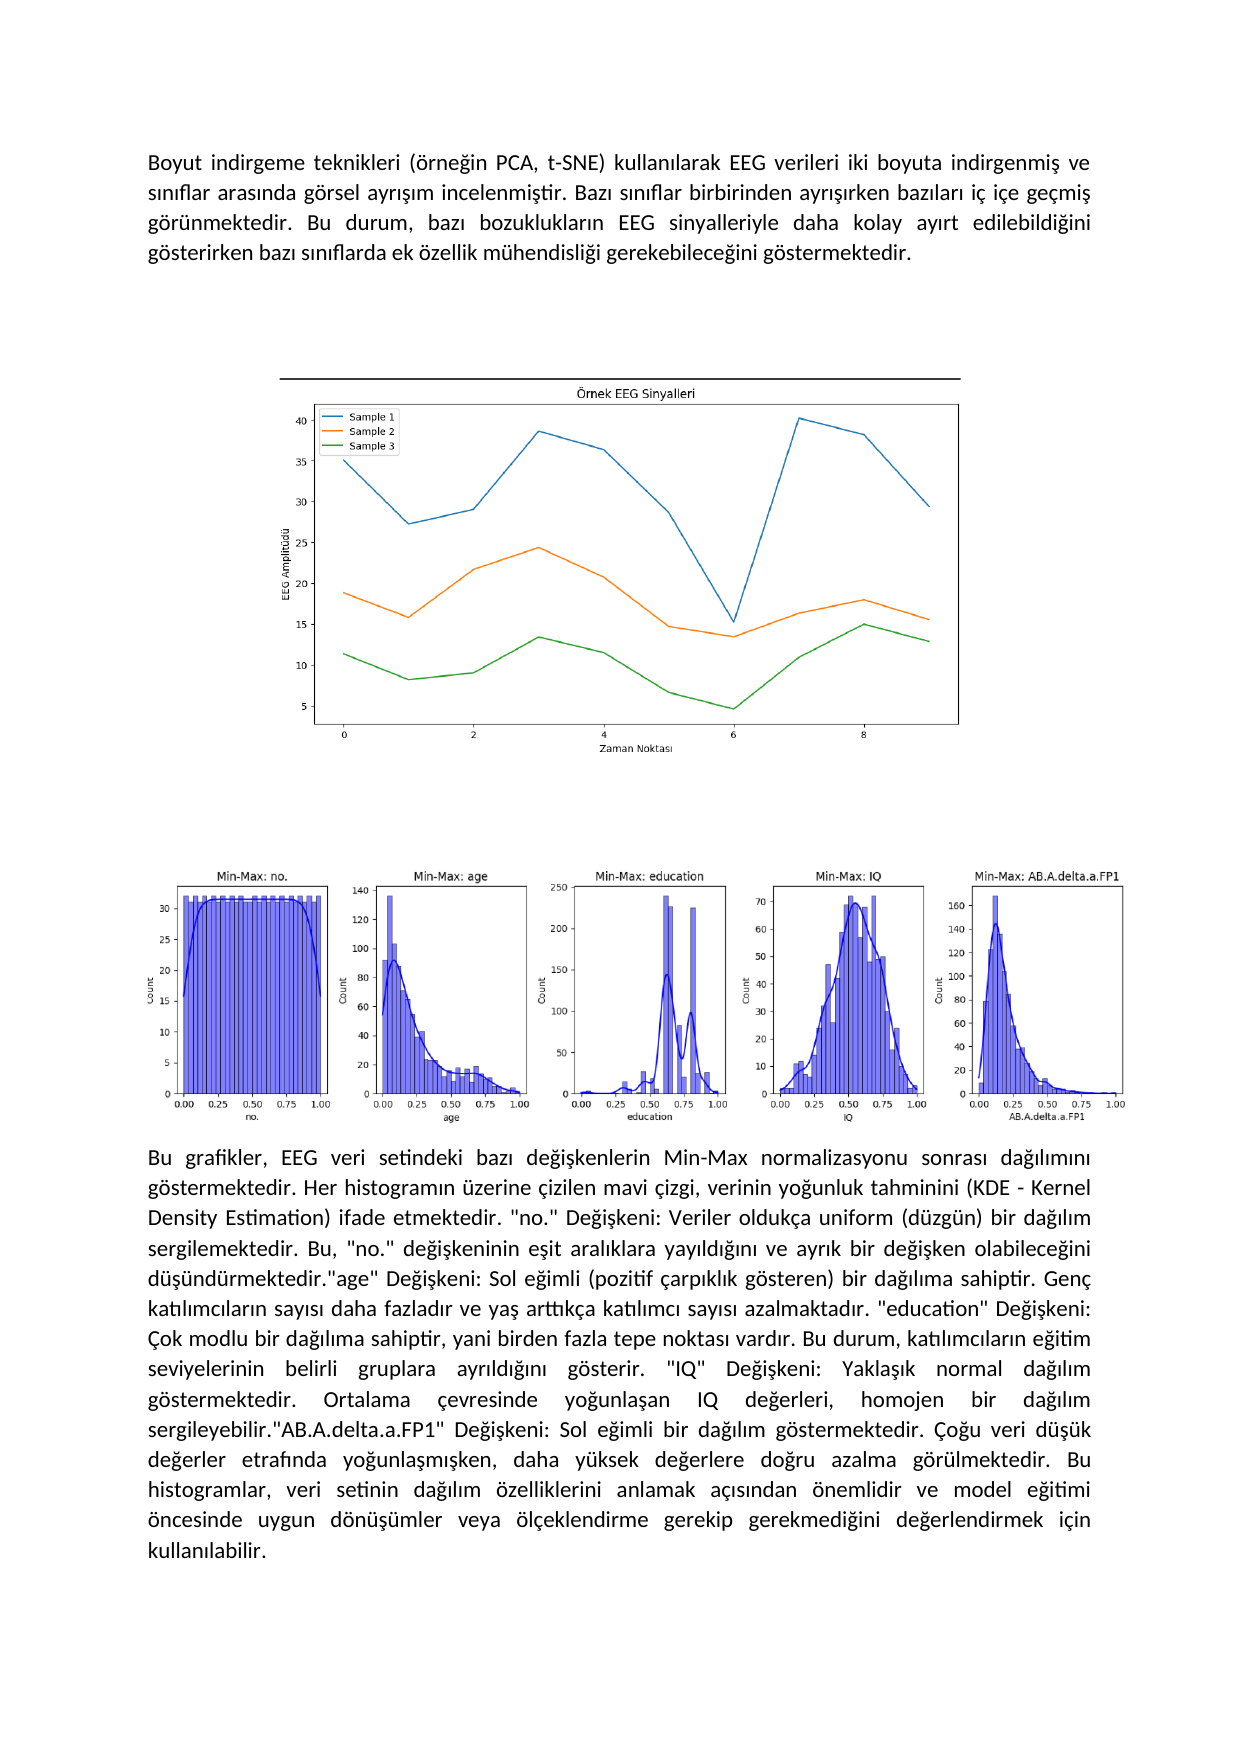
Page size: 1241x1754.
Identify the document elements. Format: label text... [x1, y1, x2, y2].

picture [147, 868, 1127, 1125]
text Bu grafikler, EEG veri setindeki bazı değişkenlerin Min-Max normalizasyonu sonrası dağılımını göstermektedir. Her histogramın üzerine çizilen mavi çizgi, verinin yoğunluk tahminini (KDE - Kernel Density Estimation) ifade etmektedir. "no." Değişkeni: Veriler oldukça uniform (düzgün) bir dağılım sergilemektedir. Bu, "no." değişkeninin eşit aralıklara yayıldığını ve ayrık bir değişken olabileceğini düşündürmektedir."age" Değişkeni: Sol eğimli (pozitif çarpıklık gösteren) bir dağılıma sahiptir. Genç katılımcıların sayısı daha fazladır ve yaş arttıkça katılımcı sayısı azalmaktadır. "education" Değişkeni: Çok modlu bir dağılıma sahiptir, yani birden fazla tepe noktası vardır. Bu durum, katılımcıların eğitim seviyelerinin belirli gruplara ayrıldığını gösterir. "IQ" Değişkeni: Yaklaşık normal dağılım göstermektedir. Ortalama çevresinde yoğunlaşan IQ değerleri, homojen bir dağılım sergileyebilir."AB.A.delta.a.FP1" Değişkeni: Sol eğimli bir dağılım göstermektedir. Çoğu veri düşük değerler etrafında yoğunlaşmışken, daha yüksek değerlere doğru azalma görülmektedir. Bu histogramlar, veri setinin dağılım özelliklerini anlamak açısından önemlidir ve model eğitimi öncesinde uygun dönüşümler veya ölçeklendirme gerekip gerekmediğini değerlendirmek için kullanılabilir. [148, 1143, 1093, 1564]
picture [279, 378, 961, 756]
text Boyut indirgeme teknikleri (örneğin PCA, t-SNE) kullanılarak EEG verileri iki boyuta indirgenmiş ve sınıflar arasında görsel ayrışım incelenmiştir. Bazı sınıflar birbirinden ayrışırken bazıları iç içe geçmiş görünmektedir. Bu durum, bazı bozuklukların EEG sinyalleriyle daha kolay ayırt edilebildiğini gösterirken bazı sınıflarda ek özellik mühendisliği gerekebileceğini göstermektedir. [148, 148, 1093, 266]
